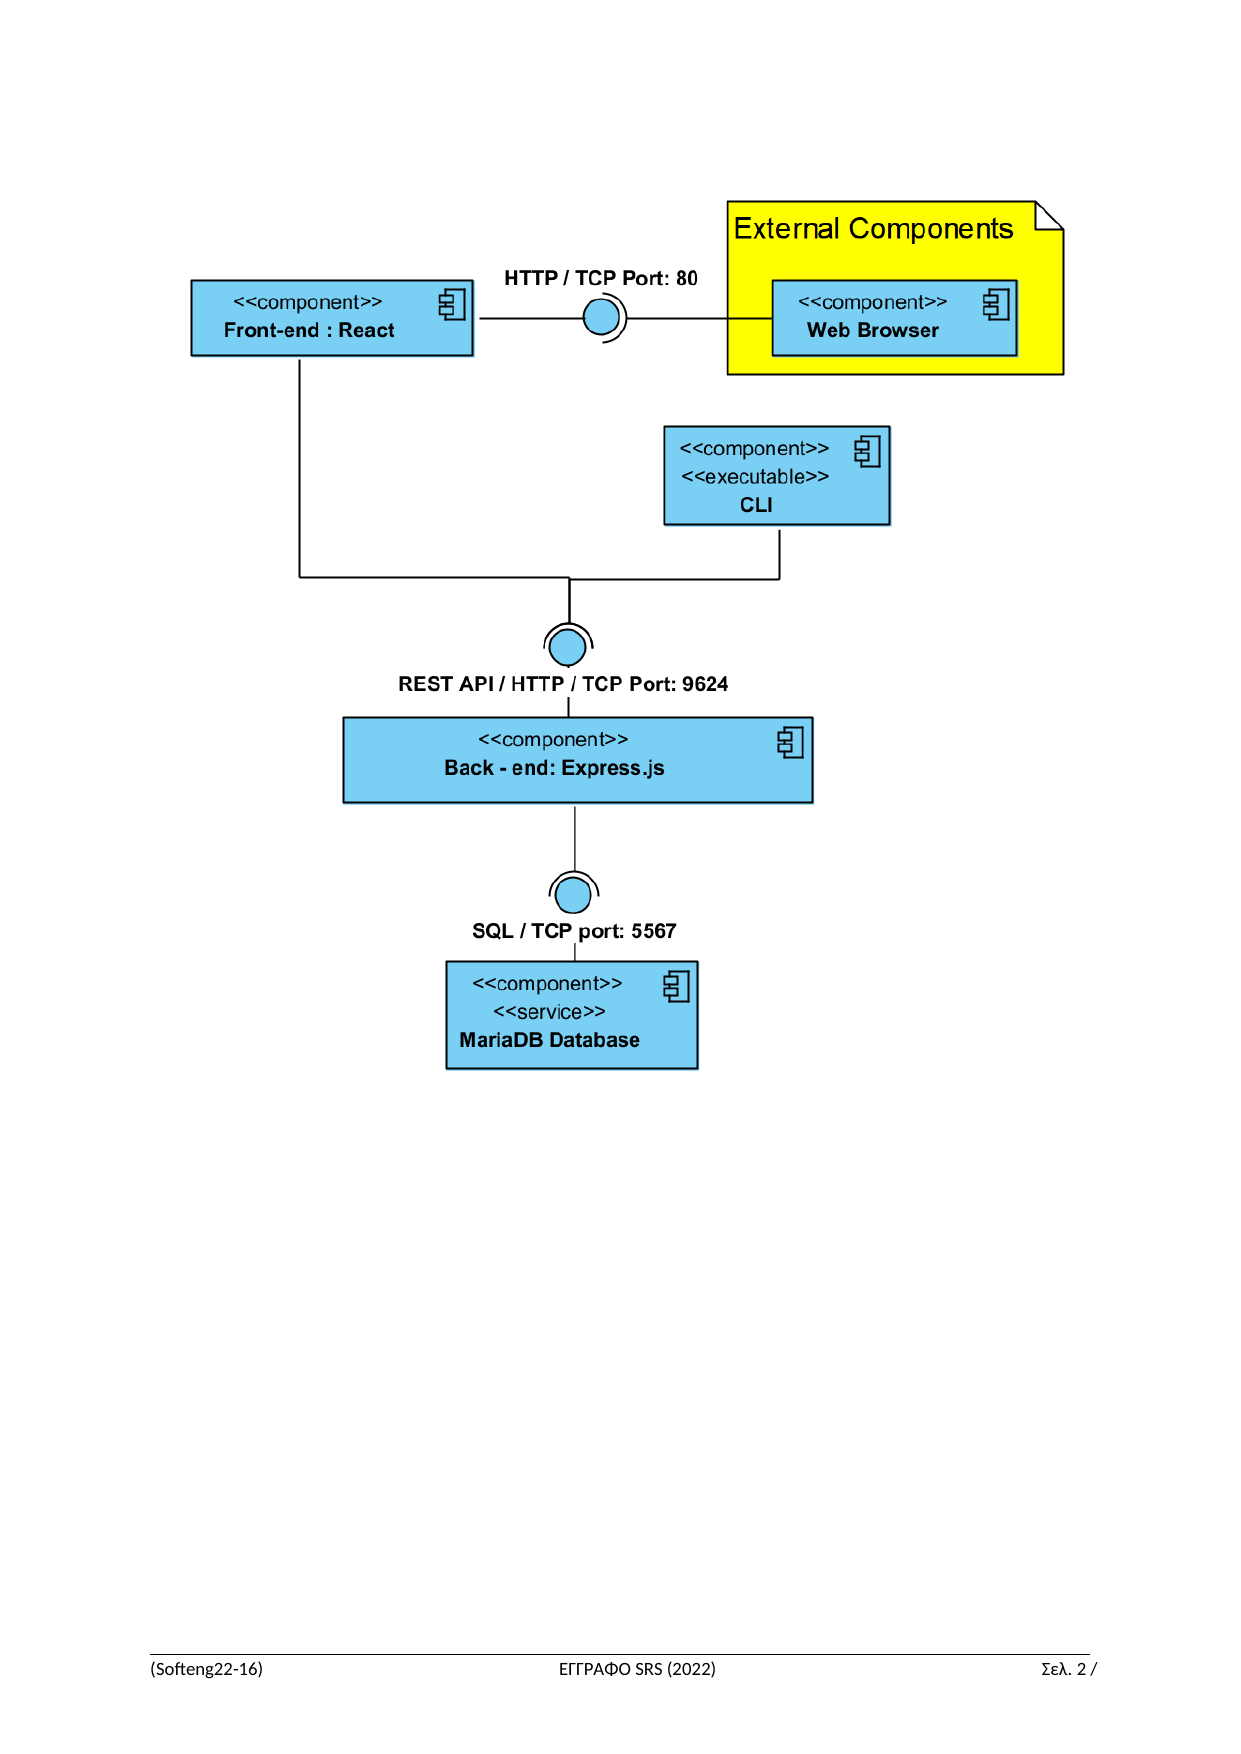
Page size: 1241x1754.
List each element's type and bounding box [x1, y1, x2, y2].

picture [150, 162, 1090, 1082]
